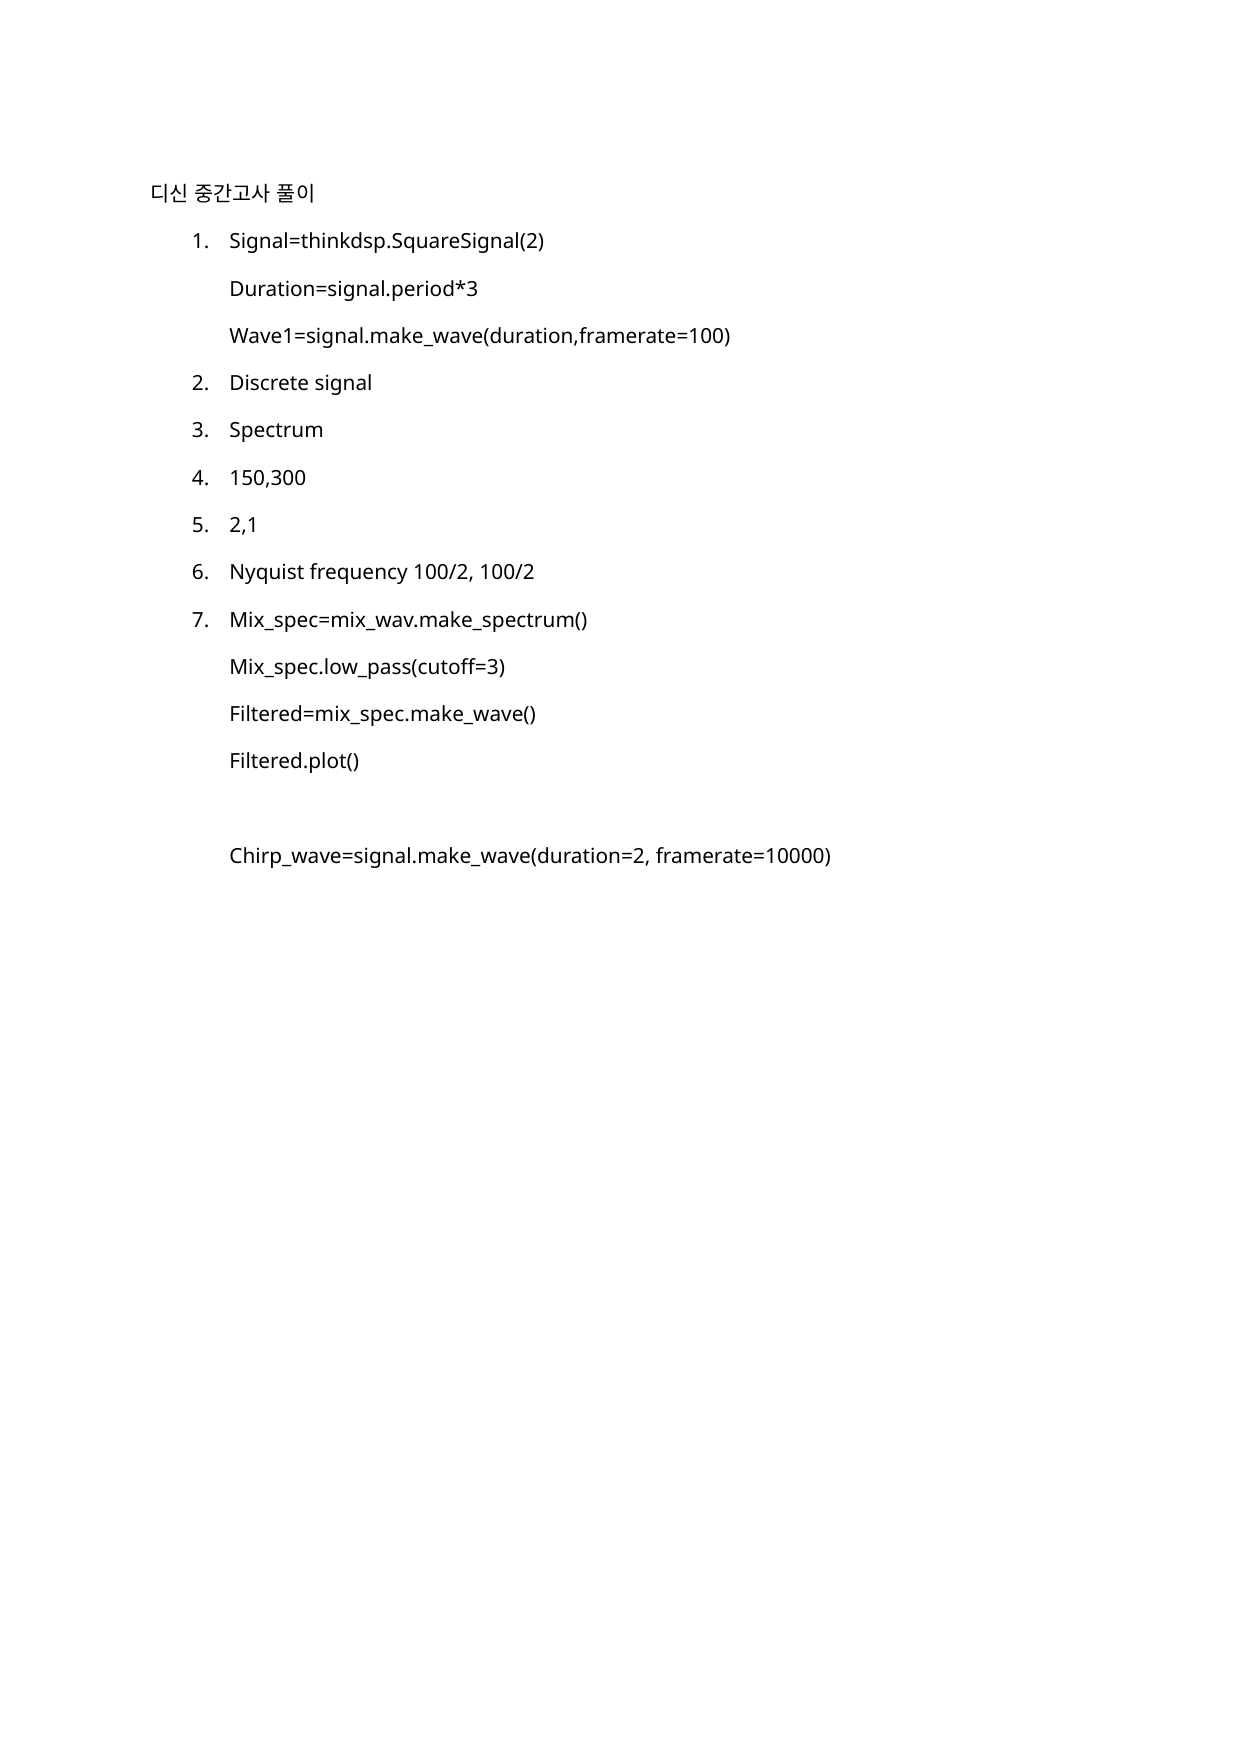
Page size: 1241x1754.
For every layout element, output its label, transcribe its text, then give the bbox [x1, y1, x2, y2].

list Spectrum [192, 416, 1090, 444]
list Mix_spec=mix_wav.make_spectrum() [192, 605, 1090, 633]
list Discrete signal [192, 368, 1090, 397]
list Filtered.plot() [229, 747, 1090, 775]
list Duration=signal.period*3 [229, 274, 1090, 302]
text 디신 중간고사 풀이 [150, 177, 1090, 207]
list Nyquist frequency 100/2, 100/2 [192, 557, 1090, 586]
list Chirp_wave=signal.make_wave(duration=2, framerate=10000) [229, 841, 1090, 870]
list Signal=thinkdsp.SquareSignal(2) [192, 226, 1090, 255]
list Filtered=mix_spec.make_wave() [229, 699, 1090, 728]
list Mix_spec.low_pass(cutoff=3) [229, 652, 1090, 681]
list Wave1=signal.make_wave(duration,framerate=100) [229, 321, 1090, 349]
list 150,300 [192, 463, 1090, 491]
list 2,1 [192, 510, 1090, 539]
